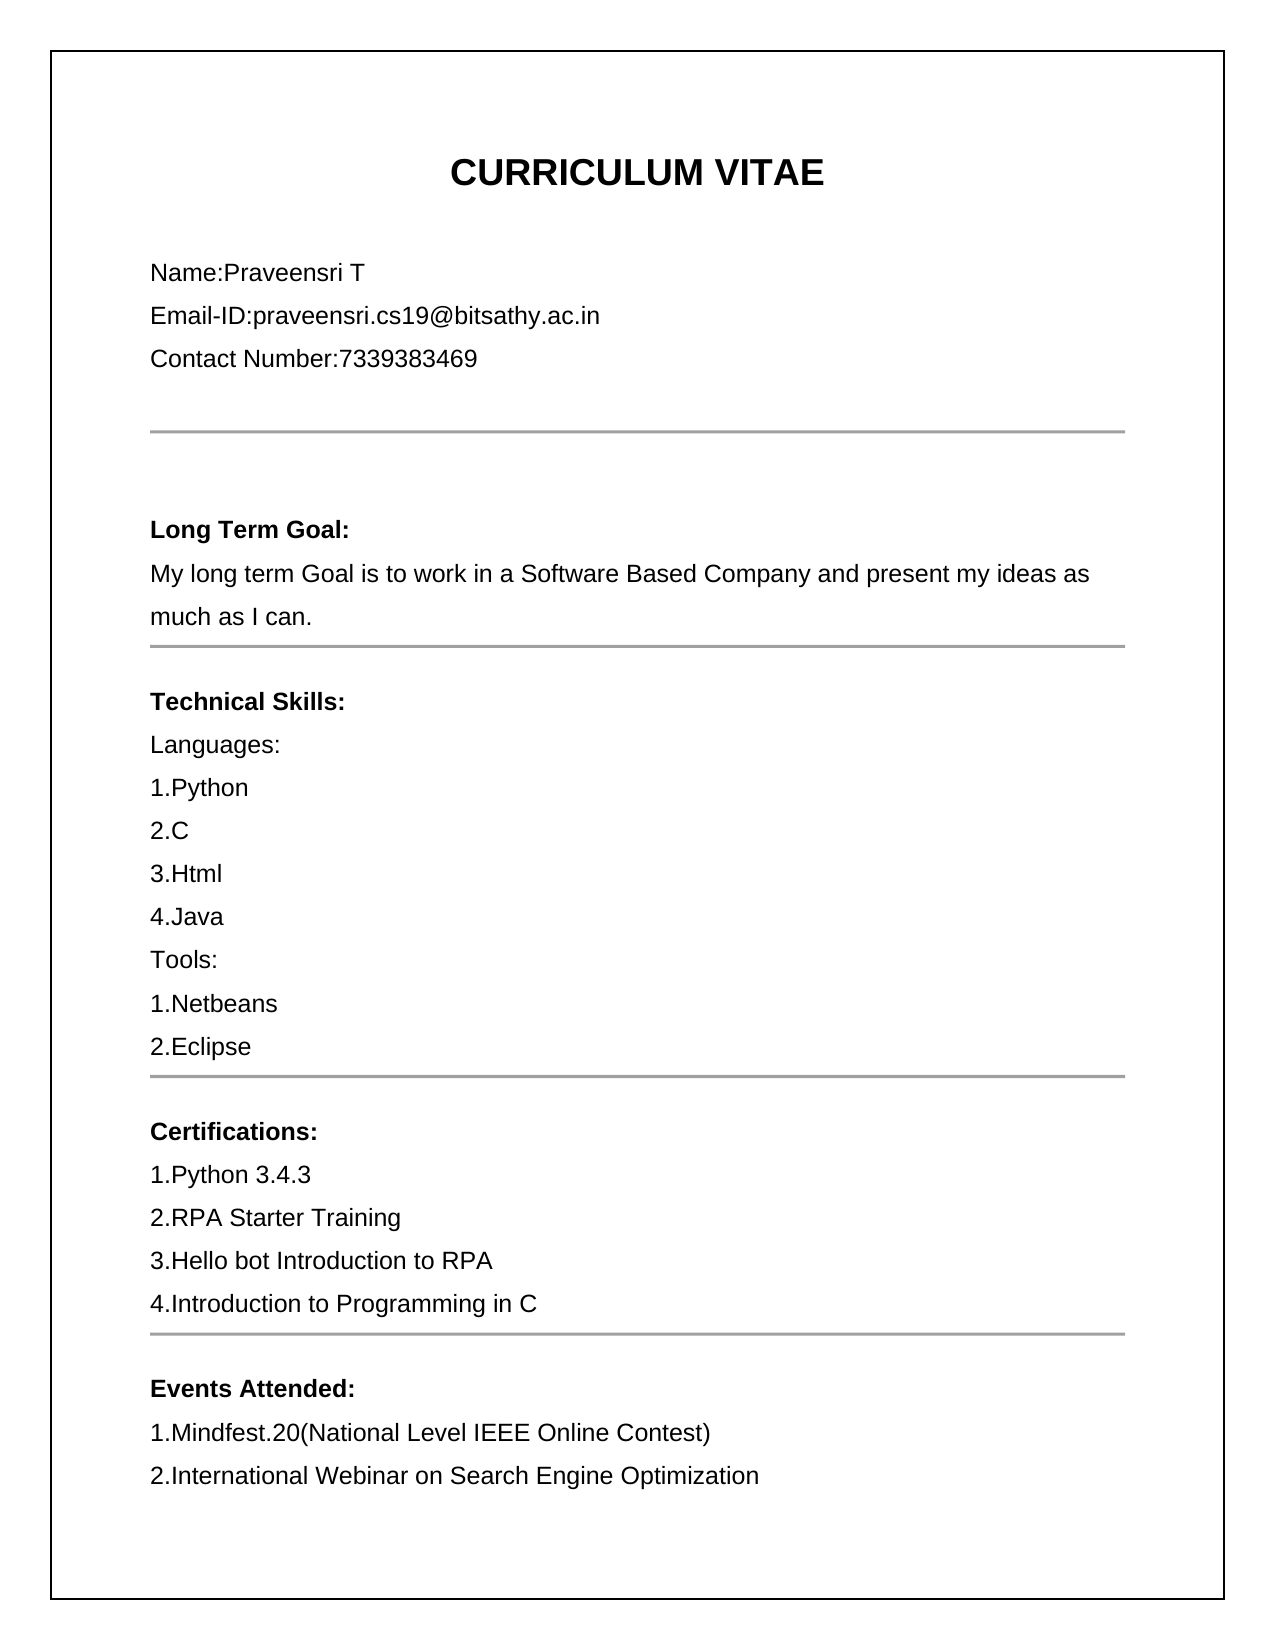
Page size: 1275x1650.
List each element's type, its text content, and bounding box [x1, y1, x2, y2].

text 4.Java [150, 902, 1125, 931]
text My long term Goal is to work in a Software Based Company and present my ideas as much as I can. [150, 558, 1125, 630]
text CURRICULUM VITAE [150, 150, 1125, 193]
text 2.International Webinar on Search Engine Optimization [150, 1461, 1125, 1489]
text Languages: [150, 730, 1125, 759]
text 3.Html [150, 859, 1125, 888]
text Long Term Goal: [150, 515, 1125, 544]
text Tools: [150, 946, 1125, 974]
text 2.RPA Starter Training [150, 1203, 1125, 1232]
text Name:Praveensri T [150, 258, 1125, 287]
text Certifications: [150, 1117, 1125, 1146]
text 1.Netbeans [150, 989, 1125, 1017]
text Email-ID:praveensri.cs19@bitsathy.ac.in [150, 301, 1125, 330]
text Events Attended: [150, 1374, 1125, 1403]
text Technical Skills: [150, 687, 1125, 716]
text 1.Python 3.4.3 [150, 1160, 1125, 1189]
text 1.Mindfest.20(National Level IEEE Online Contest) [150, 1418, 1125, 1446]
text Contact Number:7339383469 [150, 344, 1125, 373]
text 3.Hello bot Introduction to RPA [150, 1246, 1125, 1275]
text 2.Eclipse [150, 1032, 1125, 1061]
text 1.Python [150, 773, 1125, 802]
text 4.Introduction to Programming in C [150, 1289, 1125, 1318]
text 2.C [150, 816, 1125, 845]
